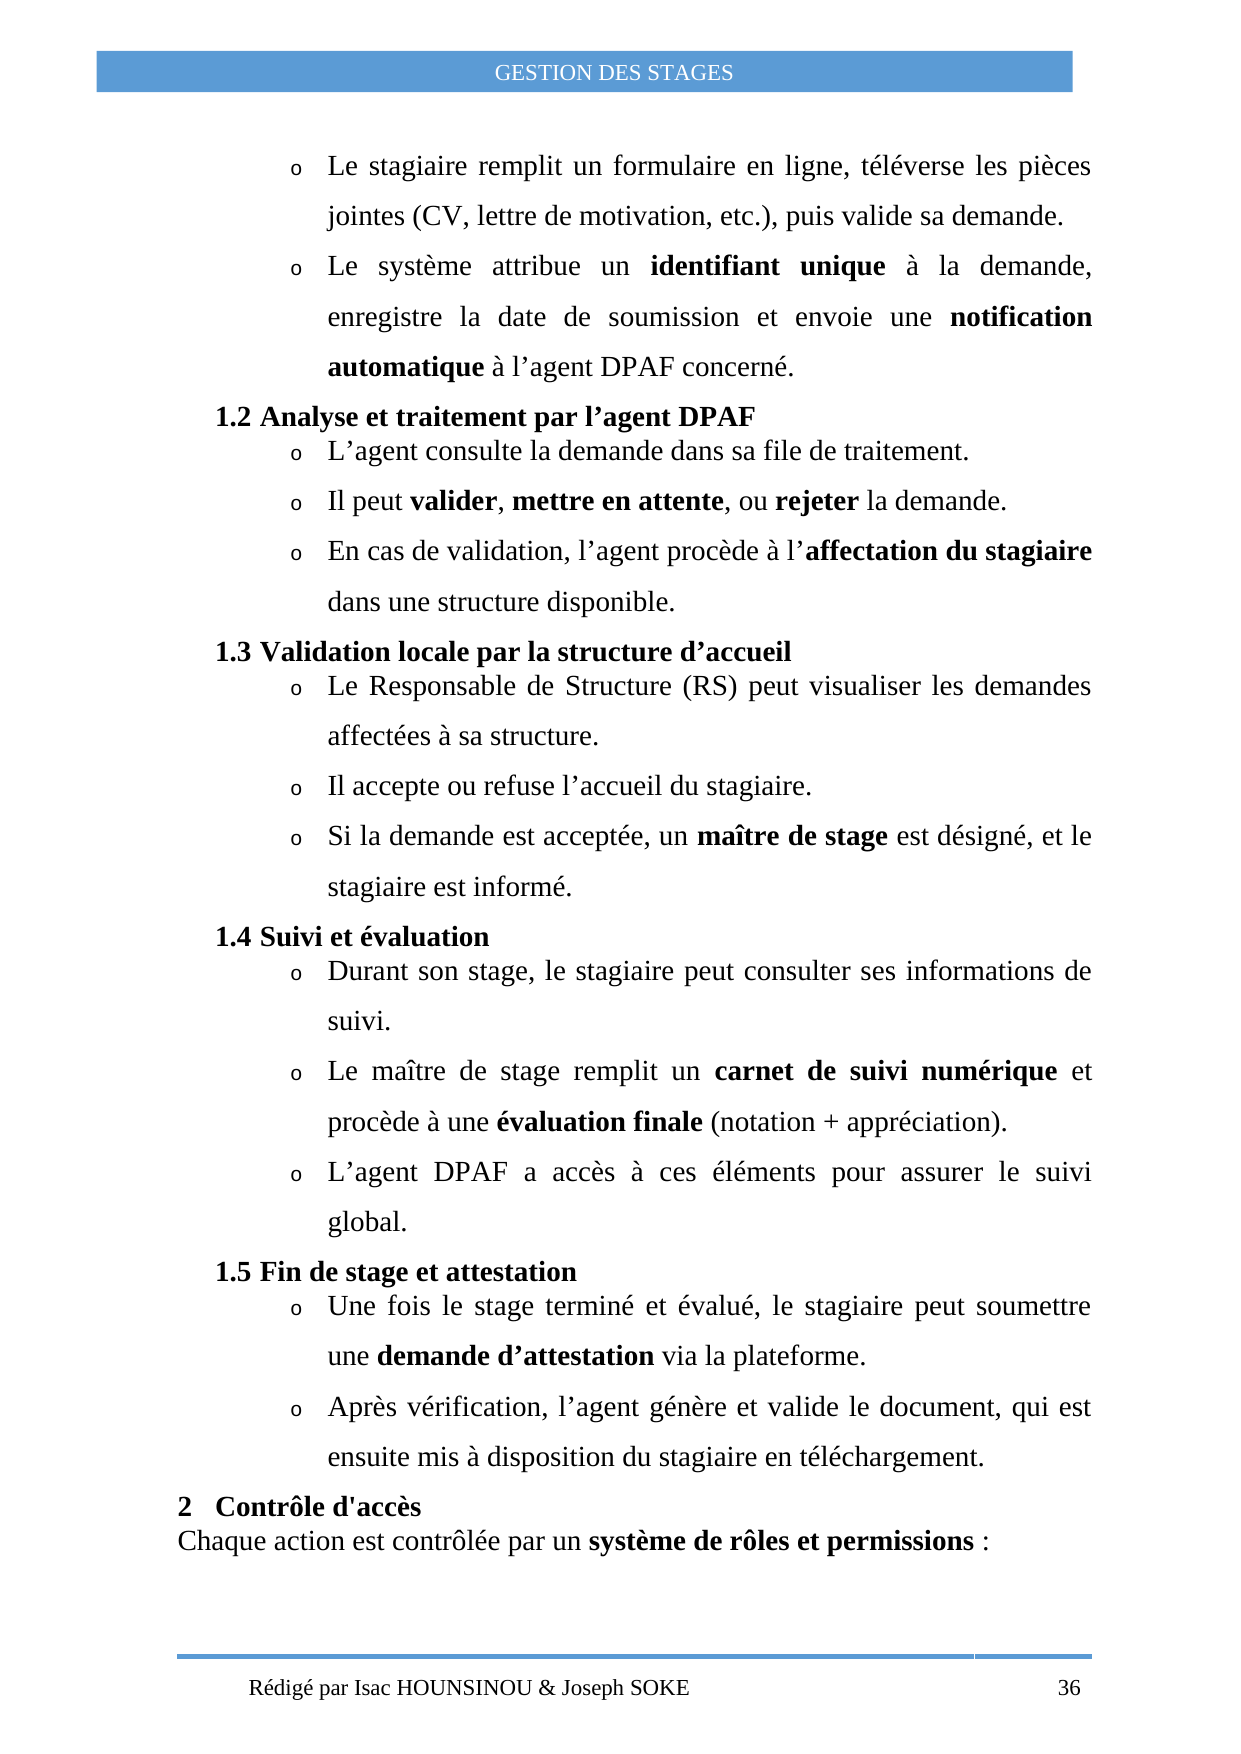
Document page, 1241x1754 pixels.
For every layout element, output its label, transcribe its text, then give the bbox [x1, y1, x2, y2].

list Il accepte ou refuse l’accueil du stagiaire. [290, 768, 1092, 802]
text Chaque action est contrôlée par un système de rôles et permissions : [177, 1523, 1092, 1556]
list L’agent consulte la demande dans sa file de traitement. [290, 433, 1092, 466]
list Contrôle d'accès [177, 1489, 1092, 1523]
list Le Responsable de Structure (RS) peut visualiser les demandes affectées à sa structure. [290, 668, 1092, 751]
list Une fois le stage terminé et évalué, le stagiaire peut soumettre une demande d’attestation via la plateforme. [290, 1288, 1092, 1372]
list Après vérification, l’agent génère et valide le document, qui est ensuite mis à disposition du stagiaire en téléchargement. [290, 1389, 1092, 1473]
list Le stagiaire remplit un formulaire en ligne, téléverse les pièces jointes (CV, lettre de motivation, etc.), puis valide sa demande. [290, 148, 1092, 232]
list Il peut valider, mettre en attente, ou rejeter la demande. [290, 483, 1092, 517]
list En cas de validation, l’agent procède à l’affectation du stagiaire dans une structure disponible. [290, 533, 1092, 617]
list Le système attribue un identifiant unique à la demande, enregistre la date de soumission et envoie une notification automatique à l’agent DPAF concerné. [290, 248, 1092, 382]
list Suivi et évaluation [215, 919, 1092, 953]
list Le maître de stage remplit un carnet de suivi numérique et procède à une évaluation finale (notation + appréciation). [290, 1053, 1092, 1137]
list L’agent DPAF a accès à ces éléments pour assurer le suivi global. [290, 1154, 1092, 1238]
list Fin de stage et attestation [215, 1254, 1092, 1288]
list Si la demande est acceptée, un maître de stage est désigné, et le stagiaire est informé. [290, 818, 1092, 902]
list Validation locale par la structure d’accueil [215, 634, 1092, 668]
list Analyse et traitement par l’agent DPAF [215, 399, 1092, 433]
list Durant son stage, le stagiaire peut consulter ses informations de suivi. [290, 953, 1092, 1037]
